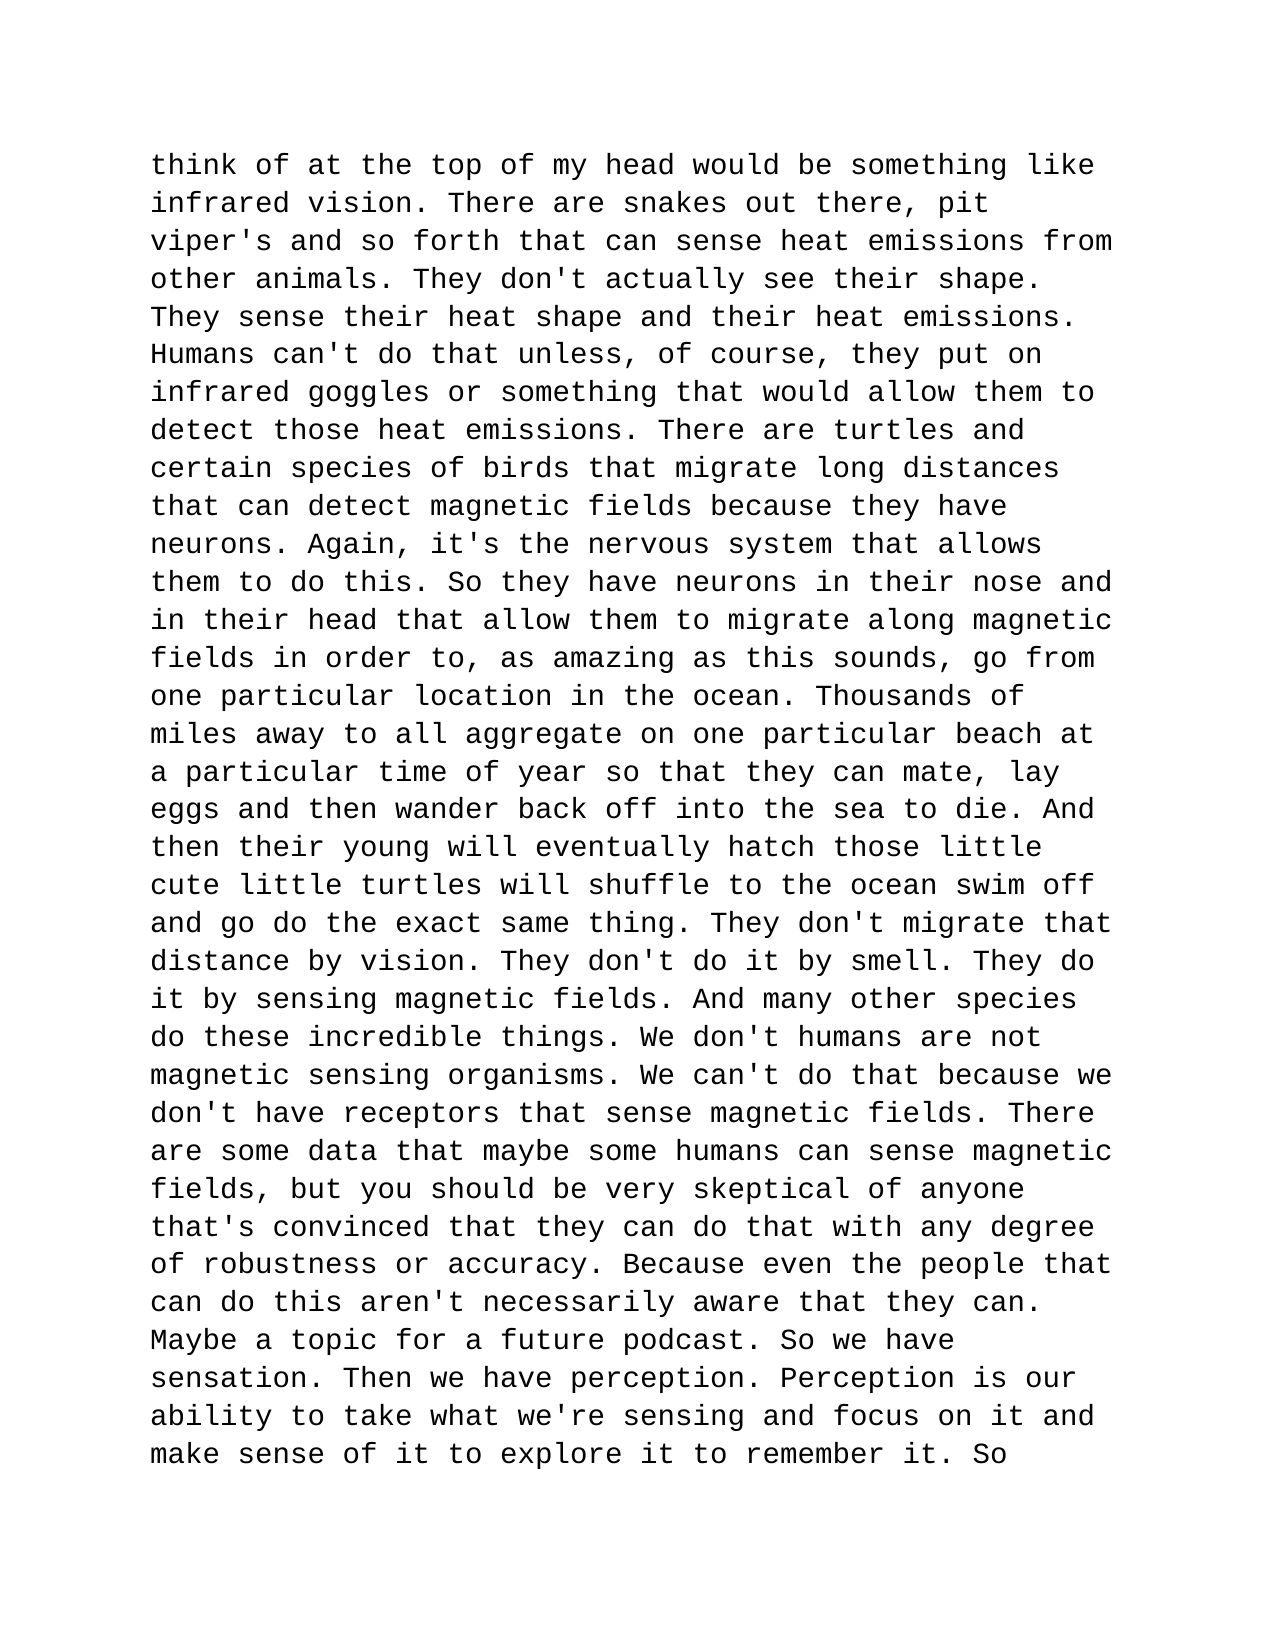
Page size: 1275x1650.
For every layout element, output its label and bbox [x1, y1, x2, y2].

text [150, 150, 1125, 1472]
